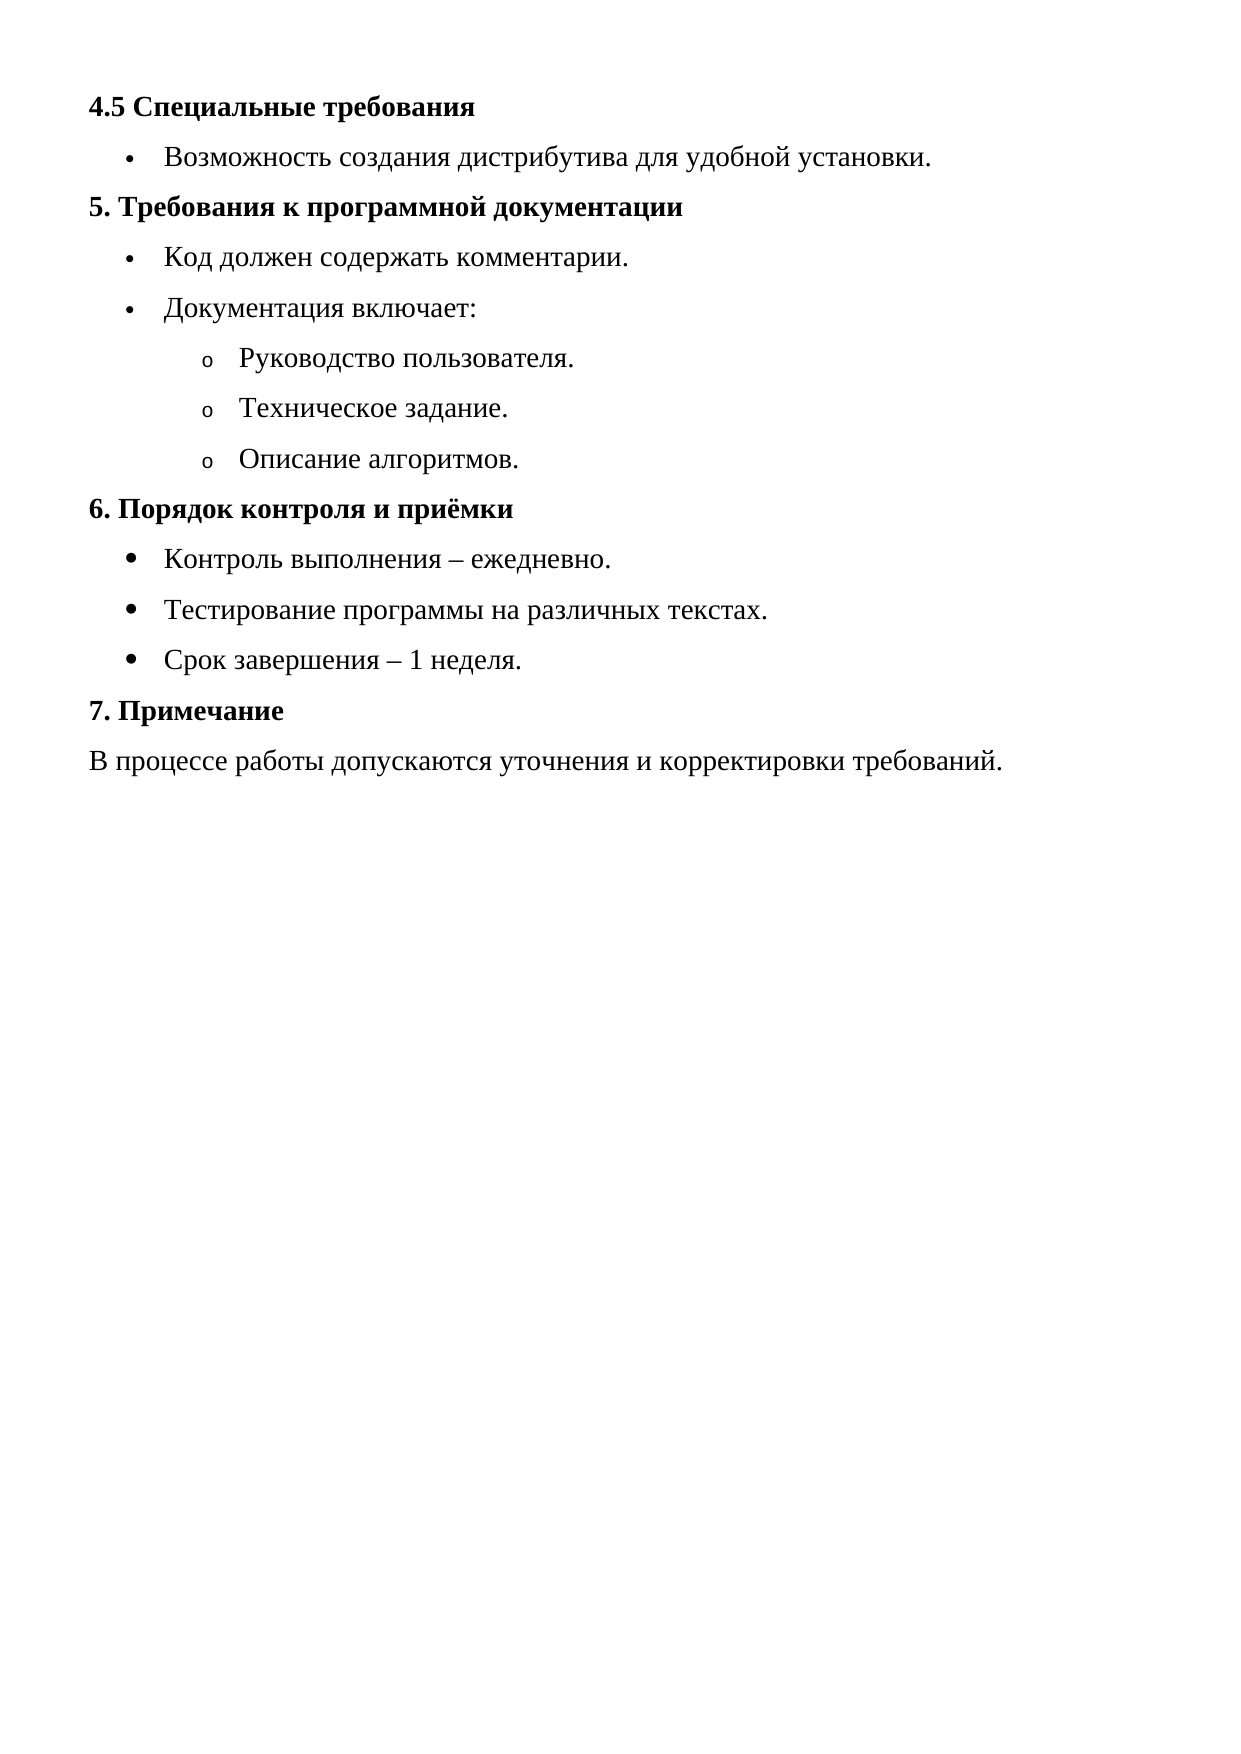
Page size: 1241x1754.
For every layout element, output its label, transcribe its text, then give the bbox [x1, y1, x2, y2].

text В процессе работы допускаются уточнения и корректировки требований. [89, 743, 1152, 777]
list Руководство пользователя. [201, 340, 1152, 374]
list Контроль выполнения – ежедневно. [126, 541, 1152, 575]
text 4.5 Специальные требования [89, 89, 1152, 122]
list Тестирование программы на различных текстах. [126, 592, 1152, 626]
text 6. Порядок контроля и приёмки [89, 491, 1152, 525]
list Срок завершения – 1 неделя. [126, 642, 1152, 676]
list Код должен содержать комментарии. [126, 239, 1152, 273]
list Техническое задание. [201, 391, 1152, 424]
text 7. Примечание [89, 693, 1152, 726]
text 5. Требования к программной документации [89, 189, 1152, 223]
list Описание алгоритмов. [201, 441, 1152, 474]
list Документация включает: [126, 290, 1152, 323]
list Возможность создания дистрибутива для удобной установки. [126, 139, 1152, 172]
